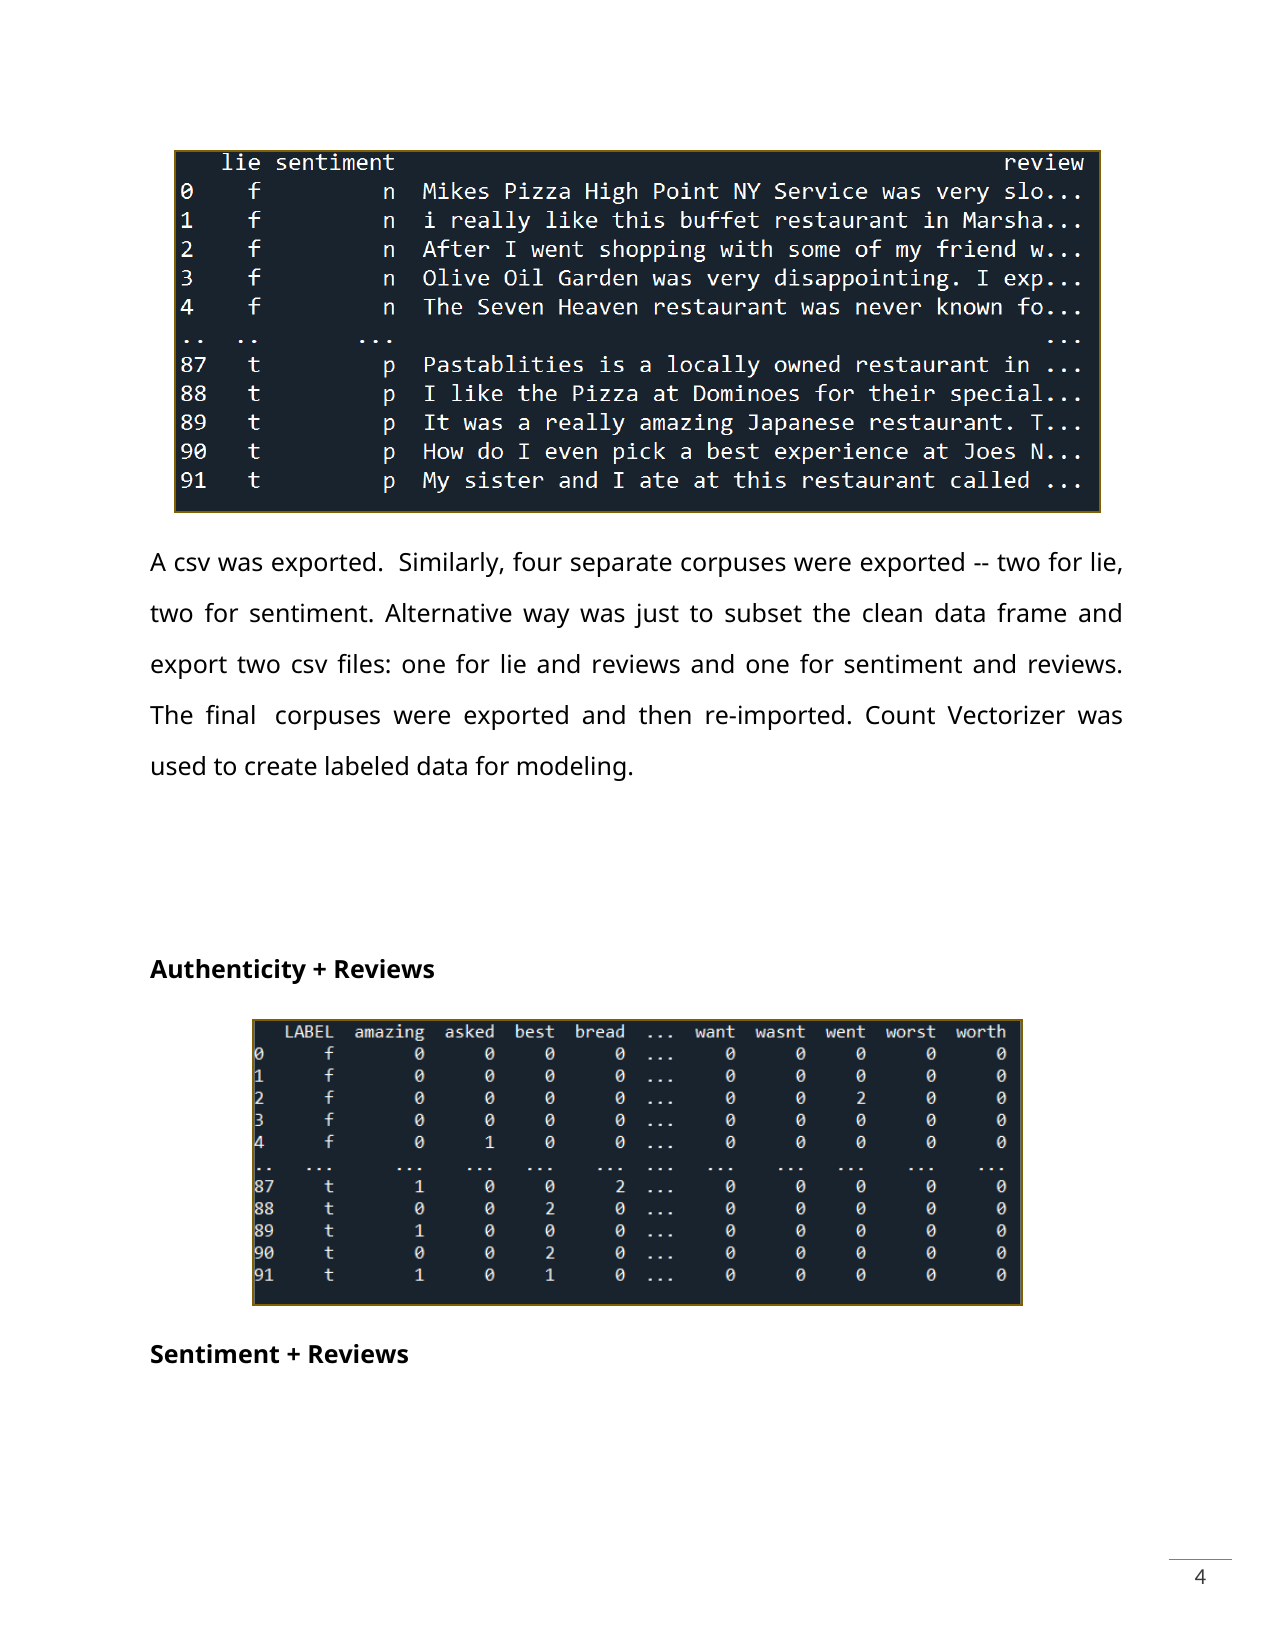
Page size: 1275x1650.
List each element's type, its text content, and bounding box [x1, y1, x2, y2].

text Sentiment + Reviews [150, 1337, 1125, 1371]
text A csv was exported. Similarly, four separate corpuses were exported -- two for lie, two for sentiment. Alternative way was just to subset the clean data frame and export two csv files: one for lie and reviews and one for sentiment and reviews. The final corpuses were exported and then re-imported. Count Vectorizer was used to create labeled data for modeling. [150, 544, 1125, 782]
text Authenticity + Reviews [150, 951, 1125, 986]
picture [254, 1021, 1021, 1304]
picture [176, 152, 1099, 511]
